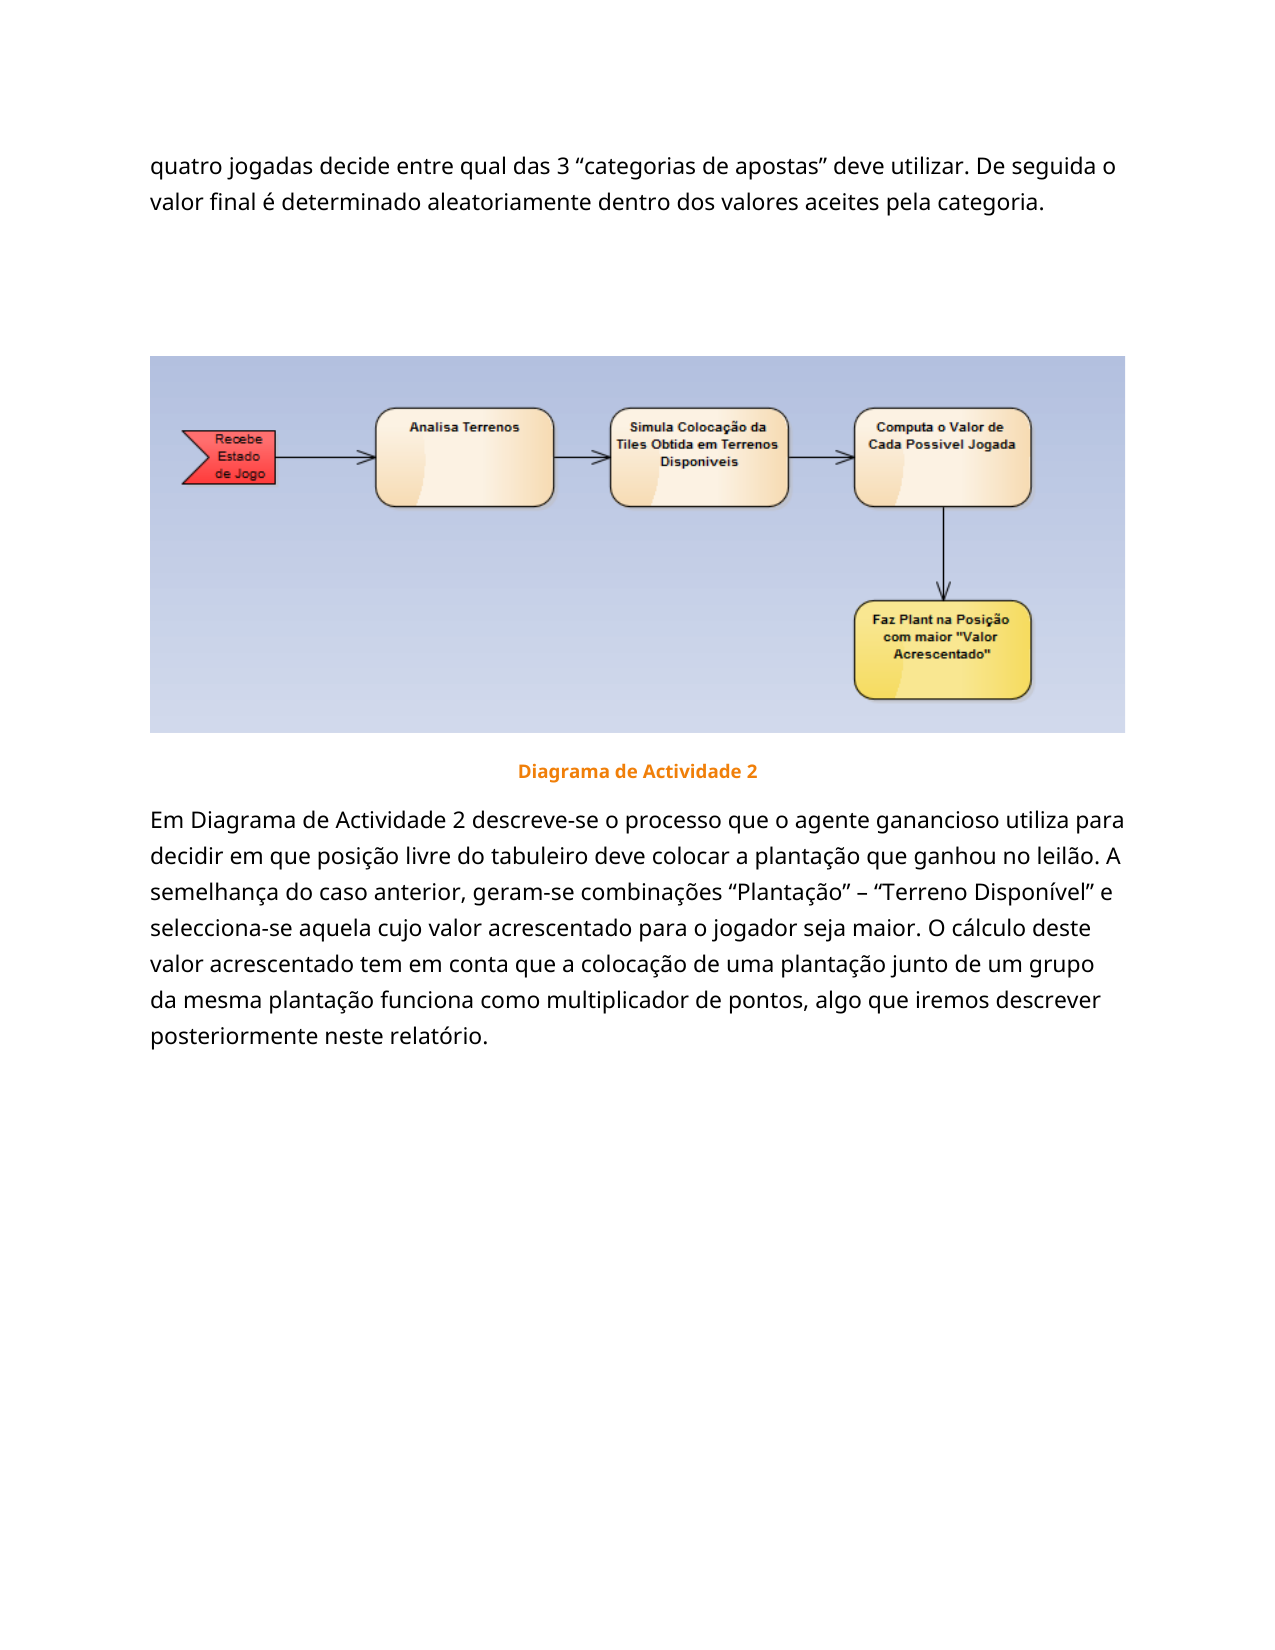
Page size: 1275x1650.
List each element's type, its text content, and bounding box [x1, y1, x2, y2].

text Em Diagrama de Actividade 2 descreve-se o processo que o agente ganancioso utiliza para decidir em que posição livre do tabuleiro deve colocar a plantação que ganhou no leilão. A semelhança do caso anterior, geram-se combinações “Plantação” – “Terreno Disponível” e selecciona-se aquela cujo valor acrescentado para o jogador seja maior. O cálculo deste valor acrescentado tem em conta que a colocação de uma plantação junto de um grupo da mesma plantação funciona como multiplicador de pontos, algo que iremos descrever posteriormente neste relatório. [150, 804, 1125, 1051]
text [150, 150, 1125, 217]
text Diagrama de Actividade 2 [150, 758, 1125, 783]
picture [150, 356, 1125, 733]
